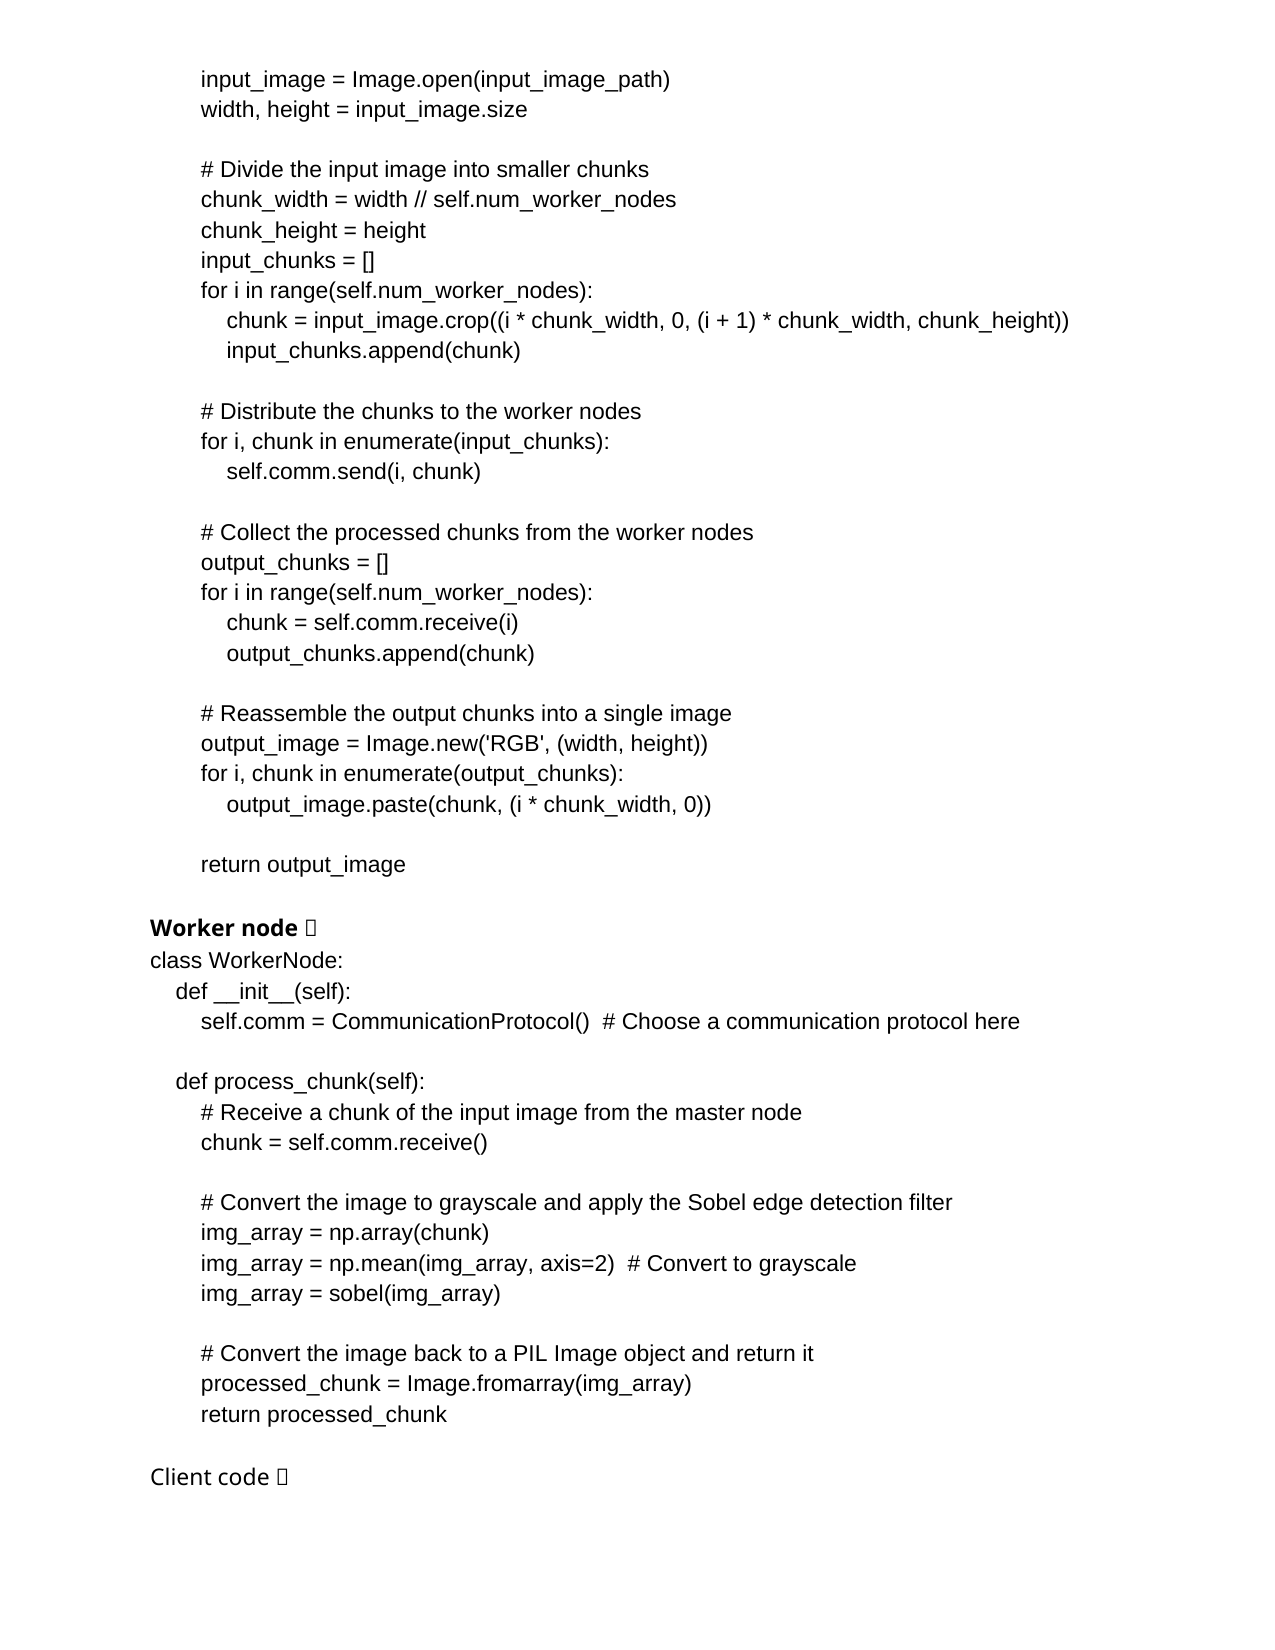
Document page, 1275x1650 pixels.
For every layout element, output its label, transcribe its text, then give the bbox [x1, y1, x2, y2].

text for i, chunk in enumerate(output_chunks): [150, 760, 1125, 787]
text chunk = input_image.crop((i * chunk_width, 0, (i + 1) * chunk_width, chunk_height)) [150, 307, 1125, 334]
text Client code ➖ [150, 1461, 1125, 1492]
text output_image = Image.new('RGB', (width, height)) [150, 730, 1125, 757]
text self.comm = CommunicationProtocol() # Choose a communication protocol here [150, 1008, 1125, 1034]
text chunk = self.comm.receive(i) [150, 609, 1125, 636]
text width, height = input_image.size [150, 96, 1125, 122]
text return output_image [150, 851, 1125, 877]
text # Collect the processed chunks from the worker nodes [150, 519, 1125, 545]
text input_image = Image.open(input_image_path) [150, 66, 1125, 92]
text return processed_chunk [150, 1401, 1125, 1427]
text output_chunks = [] [150, 549, 1125, 575]
text for i in range(self.num_worker_nodes): [150, 579, 1125, 606]
text # Convert the image to grayscale and apply the Sobel edge detection filter [150, 1189, 1125, 1215]
text for i, chunk in enumerate(input_chunks): [150, 428, 1125, 454]
text def process_chunk(self): [150, 1068, 1125, 1094]
text for i in range(self.num_worker_nodes): [150, 277, 1125, 303]
text def __init__(self): [150, 978, 1125, 1004]
text input_chunks = [] [150, 247, 1125, 273]
text # Convert the image back to a PIL Image object and return it [150, 1340, 1125, 1366]
text class WorkerNode: [150, 947, 1125, 974]
text input_chunks.append(chunk) [150, 337, 1125, 364]
text # Reassemble the output chunks into a single image [150, 700, 1125, 726]
text chunk_height = height [150, 217, 1125, 243]
text processed_chunk = Image.fromarray(img_array) [150, 1370, 1125, 1397]
text img_array = np.array(chunk) [150, 1219, 1125, 1246]
text # Receive a chunk of the input image from the master node [150, 1098, 1125, 1125]
text # Distribute the chunks to the worker nodes [150, 398, 1125, 424]
text img_array = np.mean(img_array, axis=2) # Convert to grayscale [150, 1249, 1125, 1276]
text self.comm.send(i, chunk) [150, 458, 1125, 485]
text chunk = self.comm.receive() [150, 1129, 1125, 1155]
text output_chunks.append(chunk) [150, 639, 1125, 666]
text Worker node ➖ [150, 911, 1125, 943]
text # Divide the input image into smaller chunks [150, 156, 1125, 183]
text output_image.paste(chunk, (i * chunk_width, 0)) [150, 791, 1125, 817]
text chunk_width = width // self.num_worker_nodes [150, 186, 1125, 213]
text img_array = sobel(img_array) [150, 1280, 1125, 1306]
